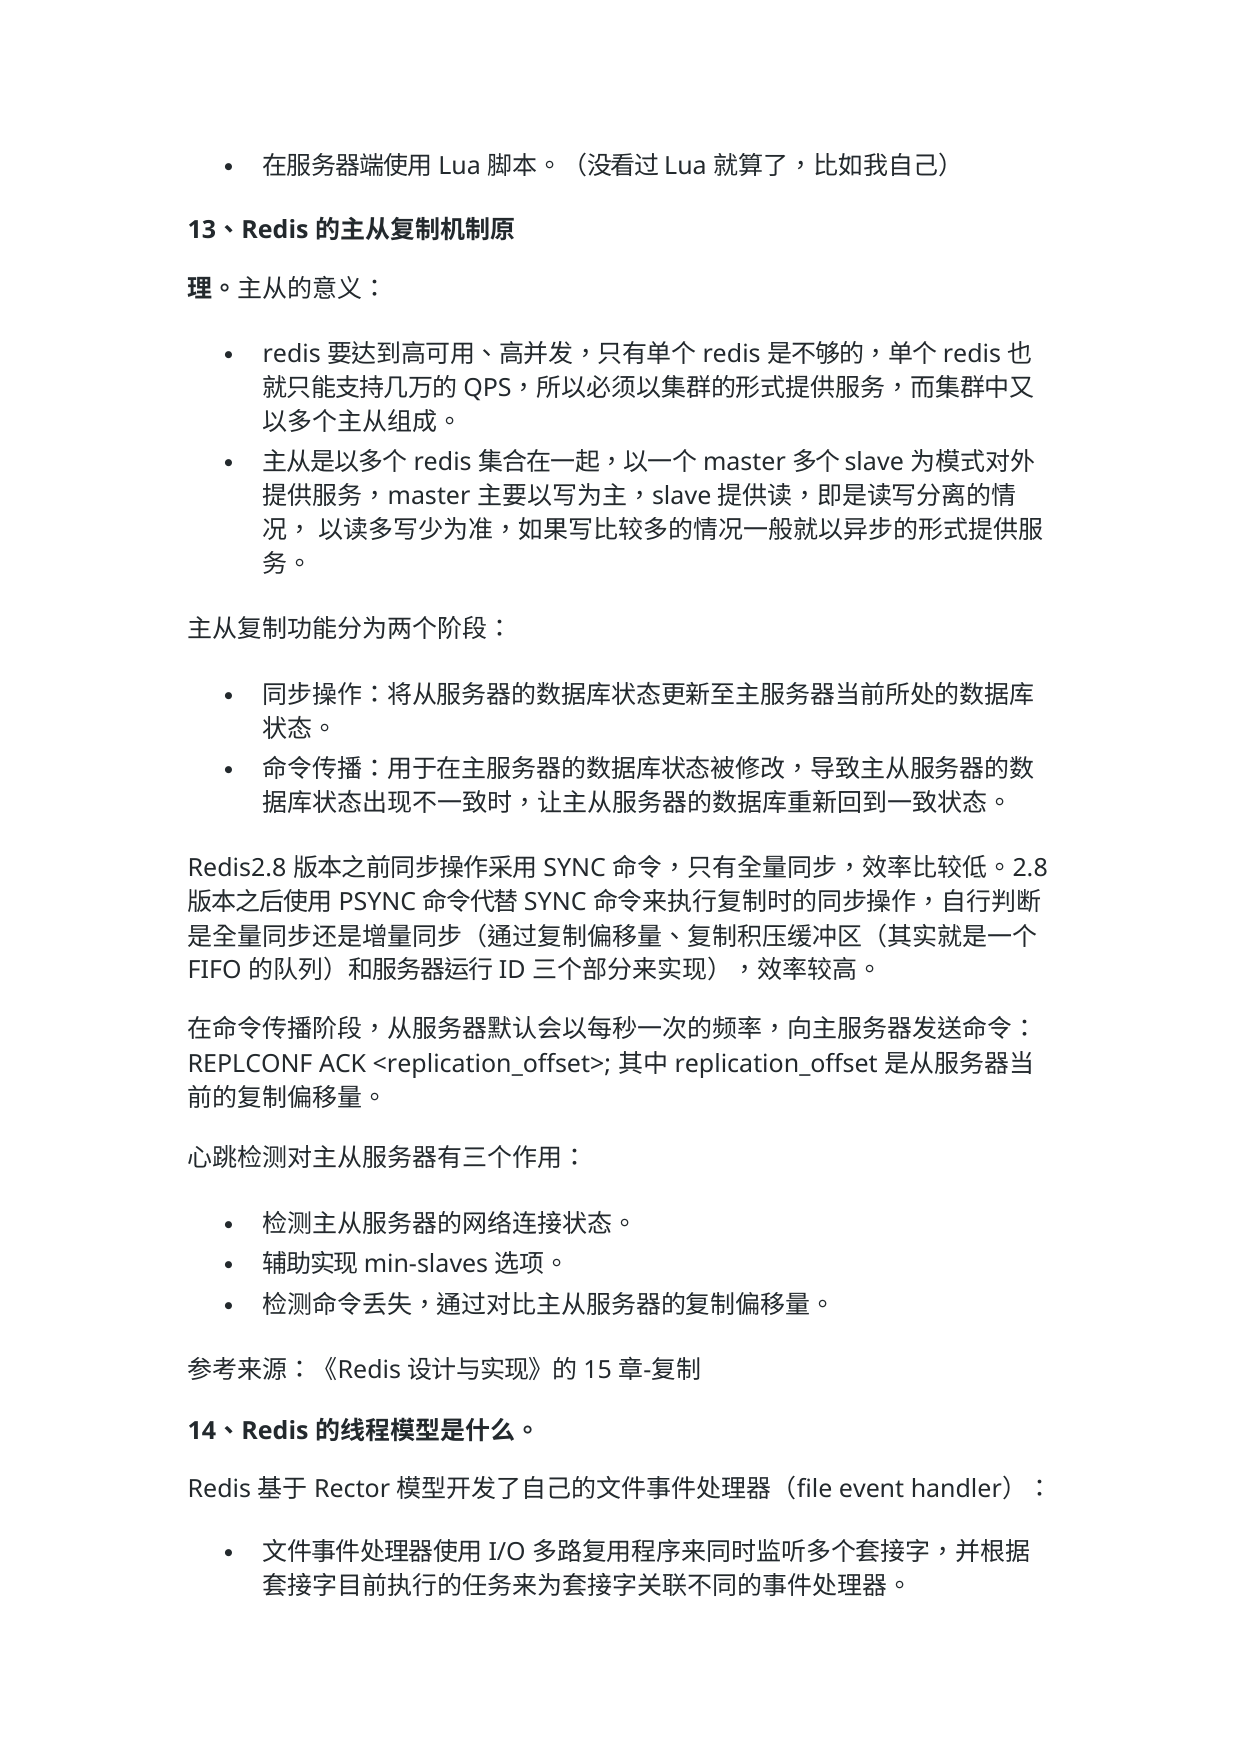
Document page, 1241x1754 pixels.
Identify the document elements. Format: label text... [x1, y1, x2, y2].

text 在命令传播阶段，从服务器默认会以每秒一次的频率，向主服务器发送命令： REPLCONF ACK <replication_offset>; 其中 replication_offset 是从服务器当前的复制偏移量。 [187, 1011, 1038, 1113]
text 13、Redis 的主从复制机制原理。主从的意义： [187, 212, 563, 304]
list 同步操作：将从服务器的数据库状态更新至主服务器当前所处的数据库状态。 [225, 677, 1038, 745]
list 检测命令丢失，通过对比主从服务器的复制偏移量。参考来源：《Redis 设计与实现》的 15 章-复制 [187, 1287, 838, 1386]
list 命令传播：用于在主服务器的数据库状态被修改，导致主从服务器的数据库状态出现不一致时，让主从服务器的数据库重新回到一致状态。 [225, 751, 1038, 819]
text Redis2.8 版本之前同步操作采用 SYNC 命令，只有全量同步，效率比较低。2.8 版本之后使用 PSYNC 命令代替 SYNC 命令来执行复制时的同步操作，自行判断是全量同步还是增量同步（通过复制偏移量、复制积压缓冲区（其实就是一个FIFO 的队列）和服务器运行 ID 三个部分来实现），效率较高。 [187, 850, 1050, 986]
text 主从复制功能分为两个阶段： [187, 611, 1088, 645]
list 检测主从服务器的网络连接状态。 [225, 1205, 1088, 1239]
subtitle 14、Redis 的线程模型是什么。 [187, 1417, 1088, 1445]
text 心跳检测对主从服务器有三个作用： [187, 1140, 1088, 1174]
list 辅助实现 min-slaves 选项。 [225, 1246, 1088, 1280]
list 在服务器端使用 Lua 脚本。（没看过 Lua 就算了，比如我自己） [225, 148, 1088, 182]
text Redis 基于 Rector 模型开发了自己的文件事件处理器（file event handler）： [187, 1470, 1088, 1504]
list 文件事件处理器使用 I/O 多路复用程序来同时监听多个套接字，并根据套接字目前执行的任务来为套接字关联不同的事件处理器。 [225, 1534, 1036, 1602]
list 主从是以多个 redis 集合在一起，以一个 master 多个 slave 为模式对外提供服务，master 主要以写为主，slave 提供读，即是读写分离的情况， 以读多写少为准，如果写比较多的情况一般就以异步的形式提供服务。 [225, 444, 1056, 580]
list redis 要达到高可用、高并发，只有单个 redis 是不够的，单个 redis 也就只能支持几万的 QPS，所以必须以集群的形式提供服务，而集群中又以多个主从组成。 [225, 336, 1040, 438]
